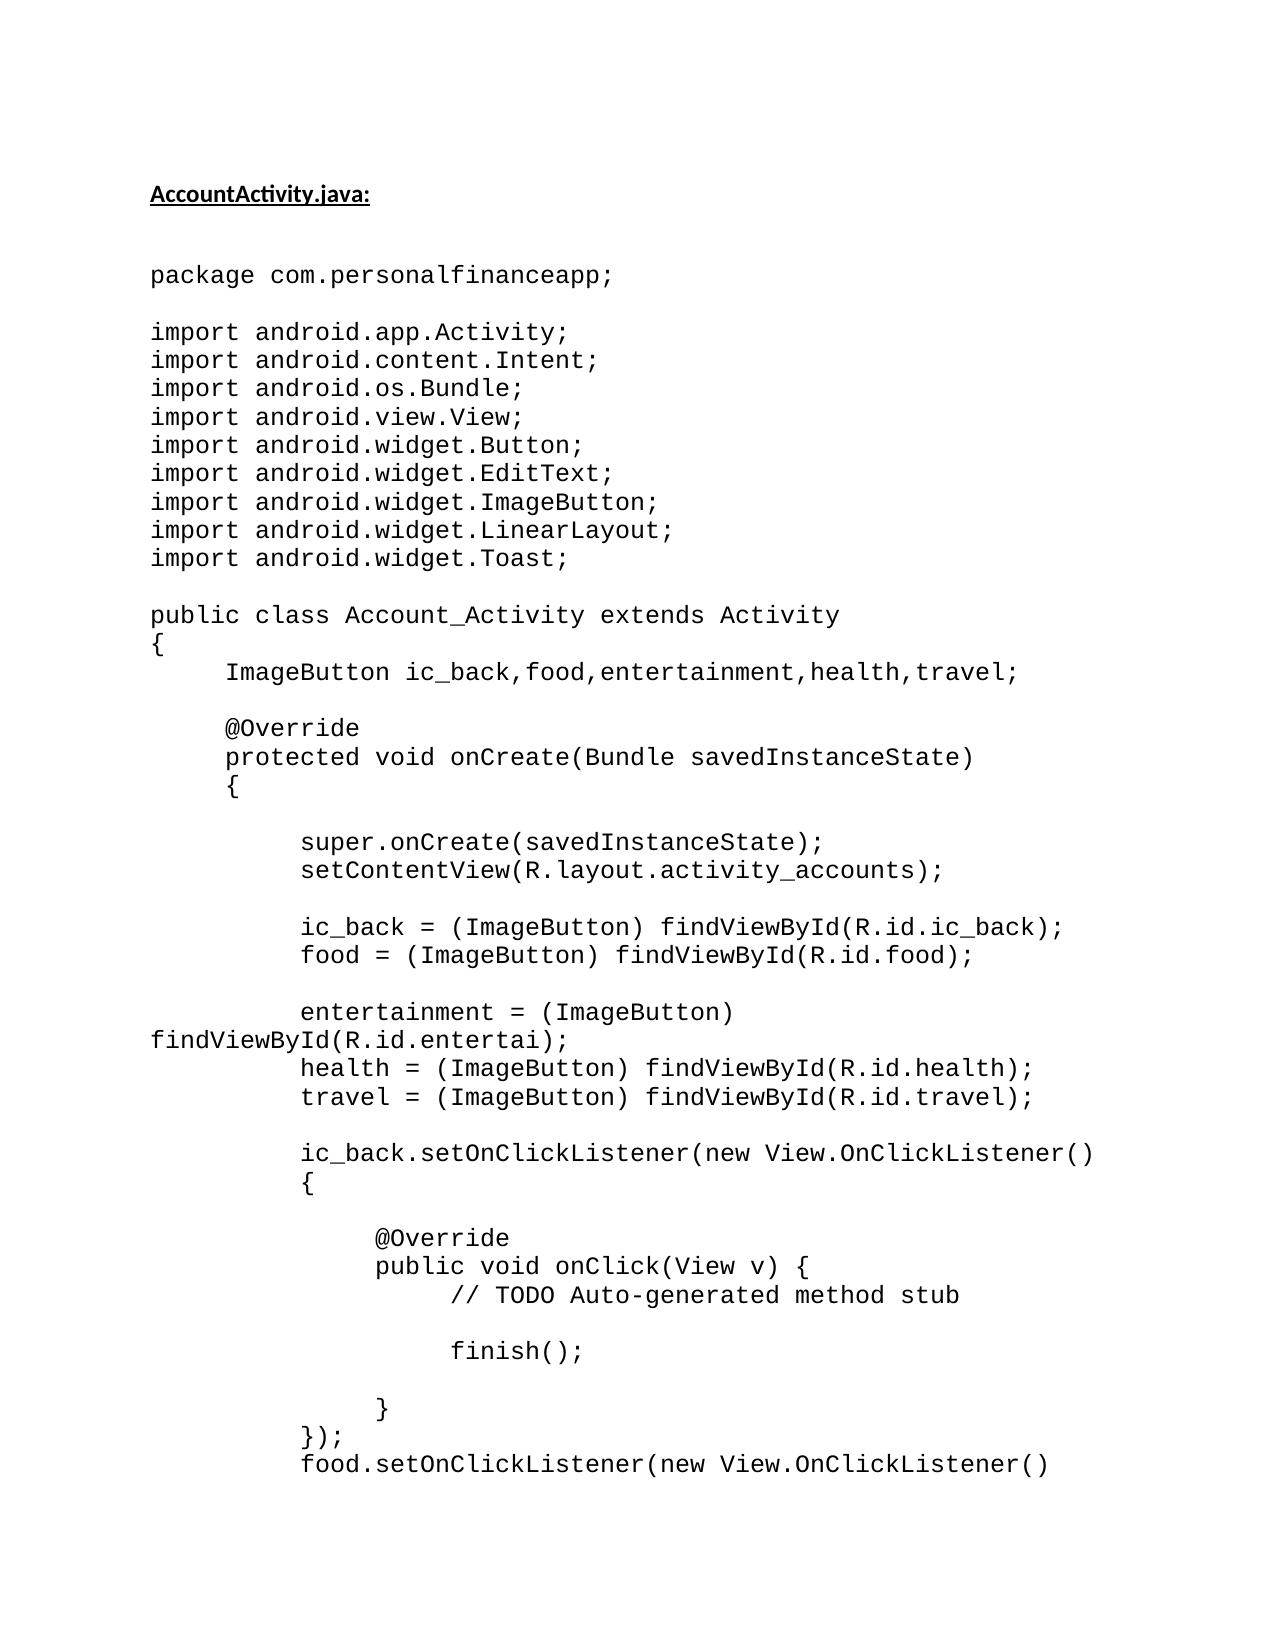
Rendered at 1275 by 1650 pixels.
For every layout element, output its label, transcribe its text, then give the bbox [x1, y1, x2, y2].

text travel = (ImageButton) findViewById(R.id.travel); [150, 1084, 1125, 1112]
text public class Account_Activity extends Activity [150, 602, 1125, 631]
text public void onClick(View v) { [150, 1254, 1125, 1282]
text { [150, 1169, 1125, 1197]
text // TODO Auto-generated method stub [150, 1282, 1125, 1311]
text import android.widget.EditText; [150, 461, 1125, 489]
text protected void onCreate(Bundle savedInstanceState) [150, 744, 1125, 772]
text { [150, 631, 1125, 659]
text }); [150, 1423, 1125, 1452]
text ic_back = (ImageButton) findViewById(R.id.ic_back); [150, 914, 1125, 942]
text package com.personalfinanceapp; [150, 262, 1125, 291]
text import android.os.Bundle; [150, 376, 1125, 404]
text } [150, 1395, 1125, 1423]
text setContentView(R.layout.activity_accounts); [150, 857, 1125, 886]
text import android.app.Activity; [150, 319, 1125, 347]
text import android.widget.ImageButton; [150, 489, 1125, 517]
text ImageButton ic_back,food,entertainment,health,travel; [150, 659, 1125, 687]
text @Override [150, 1226, 1125, 1254]
text finish(); [150, 1339, 1125, 1367]
text entertainment = (ImageButton) findViewById(R.id.entertai); [150, 999, 1125, 1056]
text health = (ImageButton) findViewById(R.id.health); [150, 1056, 1125, 1084]
text { [150, 772, 1125, 801]
text import android.content.Intent; [150, 347, 1125, 376]
text import android.widget.LinearLayout; [150, 517, 1125, 546]
text import android.widget.Toast; [150, 546, 1125, 574]
text import android.widget.Button; [150, 432, 1125, 461]
text super.onCreate(savedInstanceState); [150, 829, 1125, 857]
text import android.view.View; [150, 404, 1125, 432]
text food = (ImageButton) findViewById(R.id.food); [150, 942, 1125, 971]
text AccountActivity.java: [150, 178, 1125, 209]
text food.setOnClickListener(new View.OnClickListener() [150, 1452, 1125, 1480]
text @Override [150, 716, 1125, 744]
text ic_back.setOnClickListener(new View.OnClickListener() [150, 1141, 1125, 1169]
